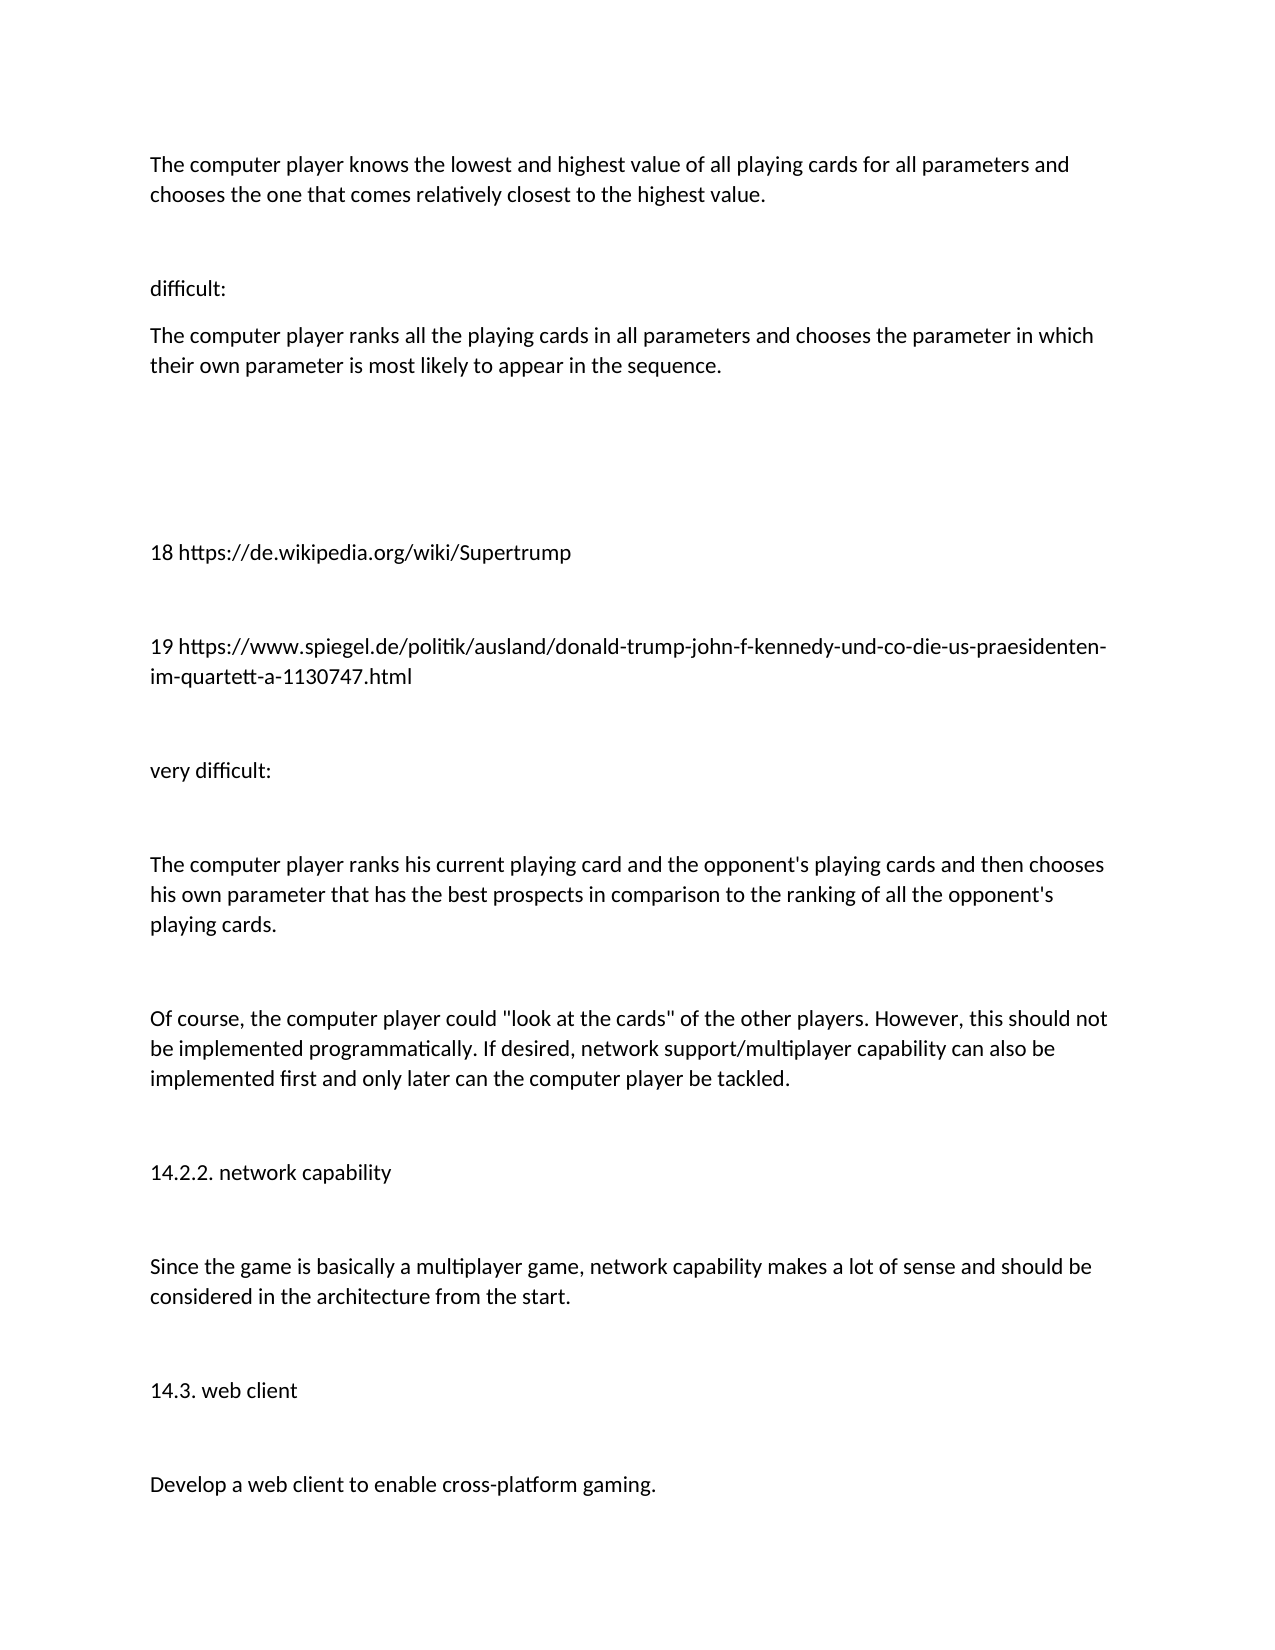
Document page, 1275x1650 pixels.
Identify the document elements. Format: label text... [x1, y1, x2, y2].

text The computer player ranks all the playing cards in all parameters and chooses the parameter in which their own parameter is most likely to appear in the sequence. [150, 321, 1125, 379]
text Develop a web client to enable cross-platform gaming. [150, 1470, 1125, 1498]
text Since the game is basically a multiplayer game, network capability makes a lot of sense and should be considered in the architecture from the start. [150, 1252, 1125, 1310]
text 18 https://de.wikipedia.org/wiki/Supertrump [150, 538, 1125, 567]
text 14.3. web client [150, 1376, 1125, 1404]
text 19 https://www.spiegel.de/politik/ausland/donald-trump-john-f-kennedy-und-co-die-us-praesidenten-im-quartett-a-1130747.html [150, 632, 1125, 691]
text 14.2.2. network capability [150, 1158, 1125, 1186]
text difficult: [150, 274, 1125, 302]
text The computer player knows the lowest and highest value of all playing cards for all parameters and chooses the one that comes relatively closest to the highest value. [150, 150, 1125, 208]
text Of course, the computer player could "look at the cards" of the other players. However, this should not be implemented programmatically. If desired, network support/multiplayer capability can also be implemented first and only later can the computer player be tackled. [150, 1004, 1125, 1093]
text very difficult: [150, 756, 1125, 784]
text The computer player ranks his current playing card and the opponent's playing cards and then chooses his own parameter that has the best prospects in comparison to the ranking of all the opponent's playing cards. [150, 850, 1125, 938]
